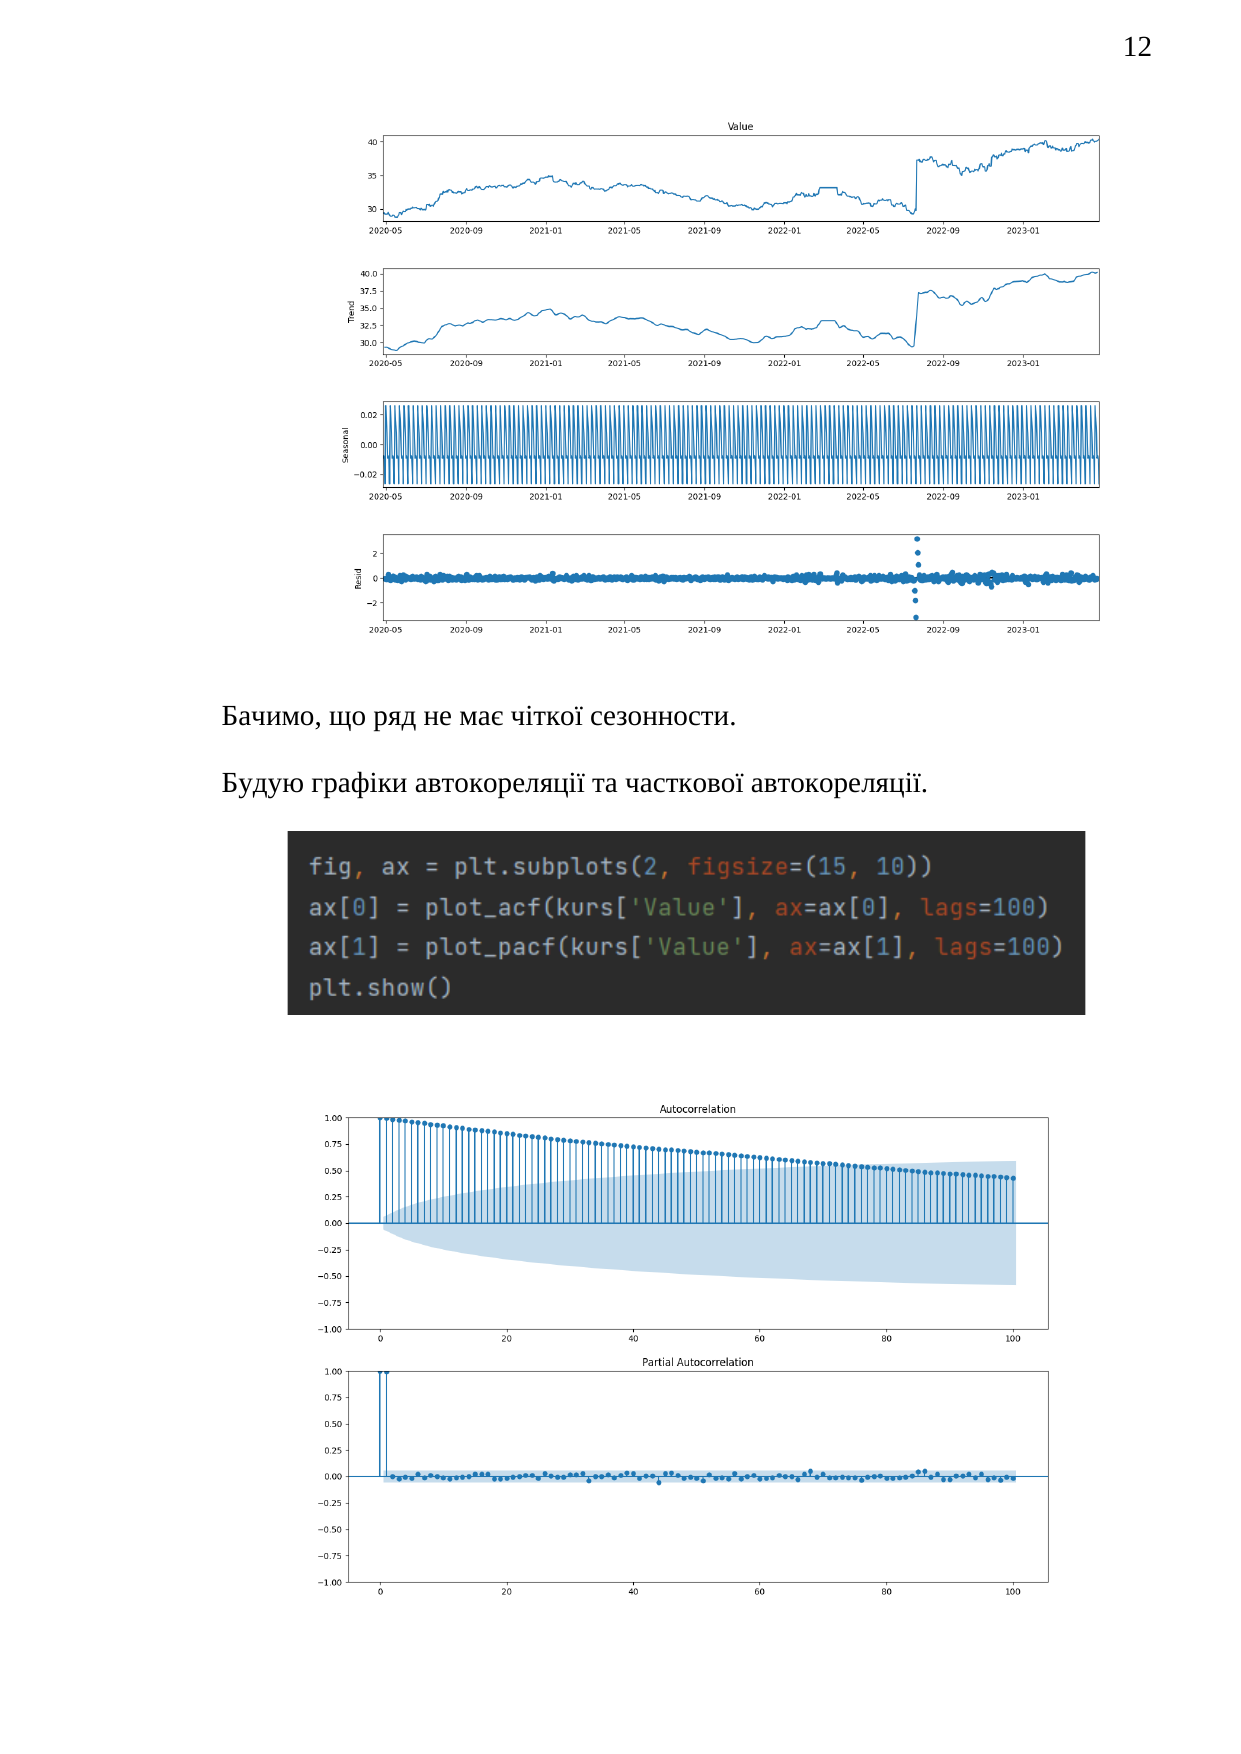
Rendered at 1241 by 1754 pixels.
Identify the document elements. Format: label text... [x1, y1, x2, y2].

text Бачимо, що ряд не має чіткої сезонности. [221, 698, 1152, 731]
picture [235, 1045, 1138, 1648]
text Будую графіки автокореляції та часткової автокореляції. [221, 765, 1152, 798]
picture [287, 831, 1086, 1015]
picture [254, 91, 1119, 667]
